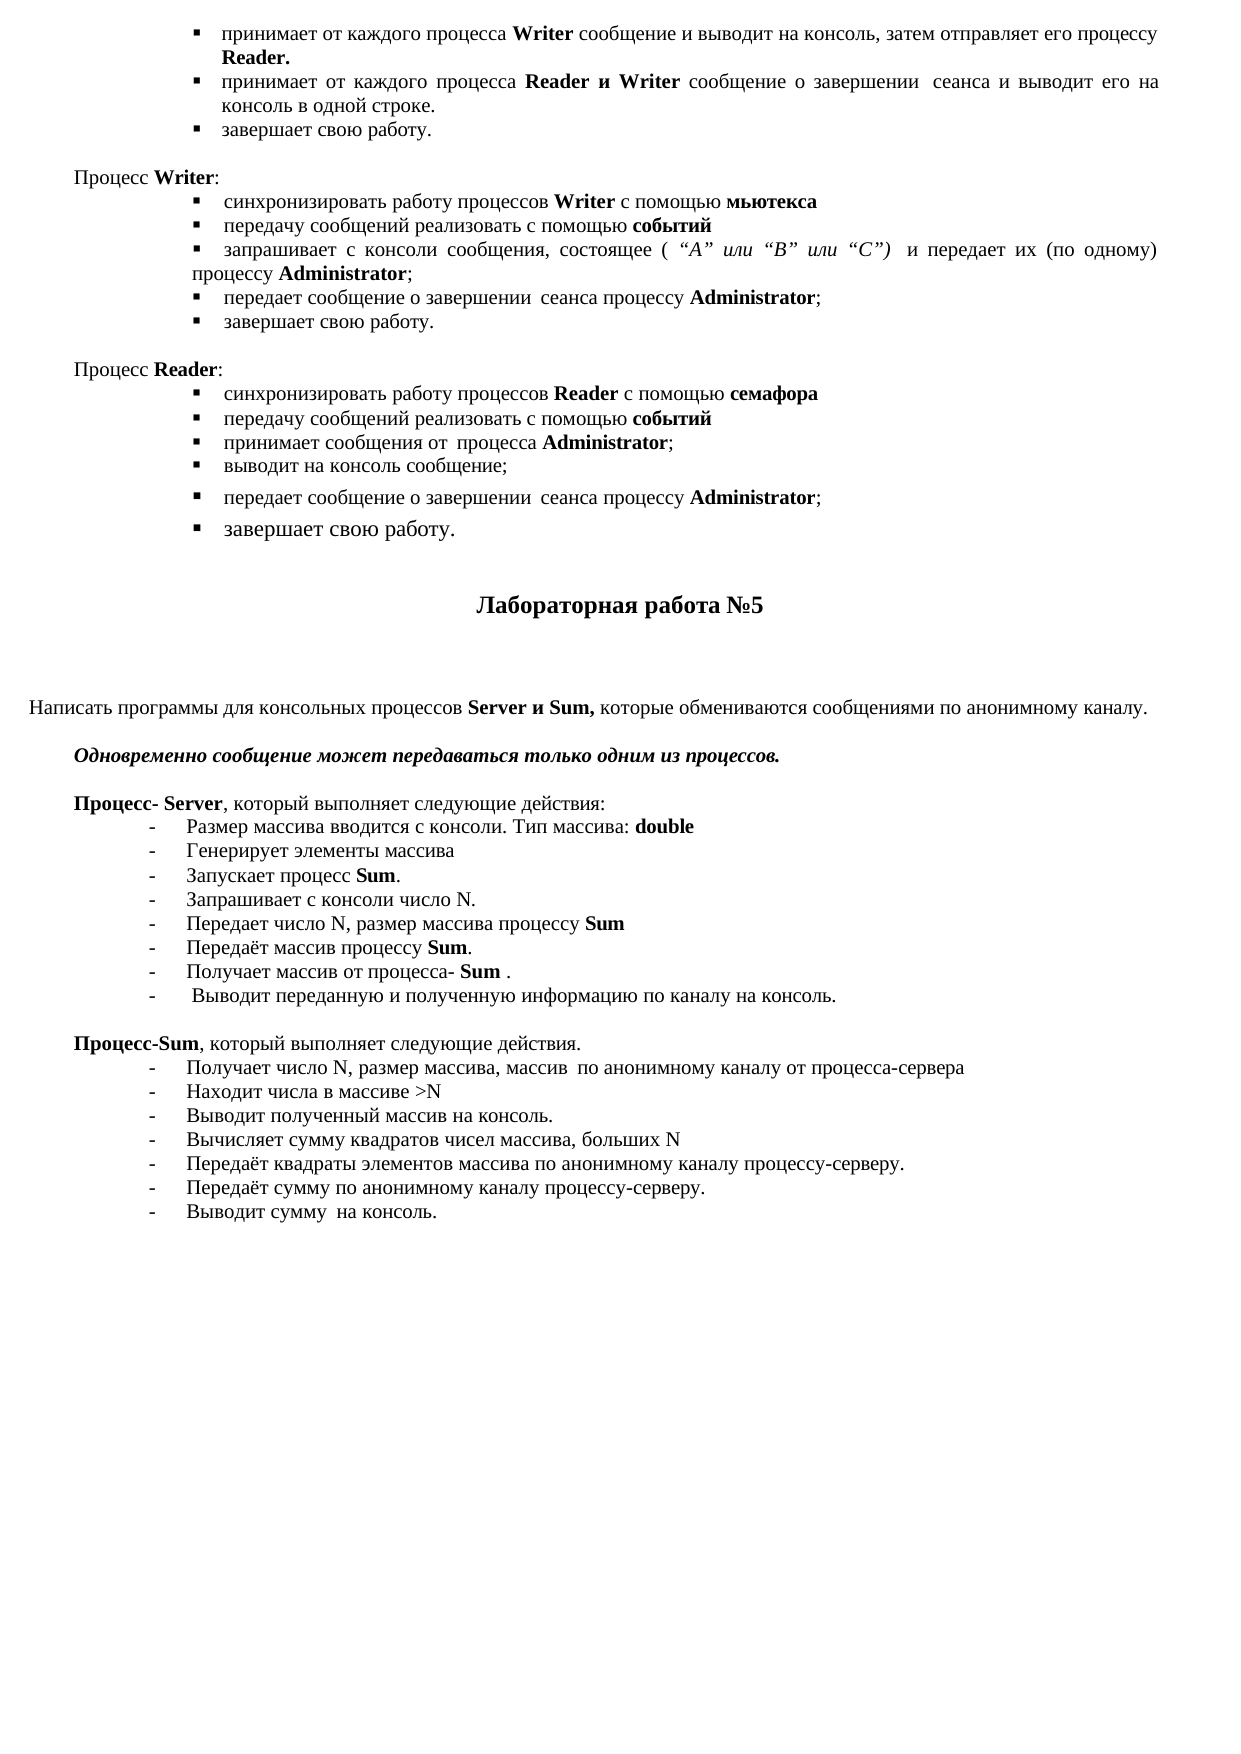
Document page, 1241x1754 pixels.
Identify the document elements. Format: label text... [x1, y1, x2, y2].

list синхронизировать работу процессов Reader с помощью семафора [192, 381, 1178, 405]
list передает сообщение о завершении сеанса процессу Administrator; [192, 285, 1178, 309]
list принимает от каждого процесса Writer сообщение и выводит на консоль, затем отправляет его процессу [192, 21, 1178, 45]
text Процесс-Sum, который выполняет следующие действия. [74, 1031, 1178, 1055]
list Вычисляет сумму квадратов чисел масcива, больших N [149, 1127, 1178, 1151]
list передачу сообщений реализовать с помощью событий [192, 405, 1178, 429]
list запрашивает с консоли сообщения, состоящее ( “A” или “B” или “С”) и передает их (по одному) процессу Administrator; [192, 237, 1166, 285]
list Запрашивает с консоли число N. [149, 887, 1178, 911]
list Находит числа в массиве >N [149, 1079, 1178, 1103]
list принимает сообщения от процесса Administrator; [192, 429, 1178, 454]
list завершает свою работу. [192, 309, 1178, 333]
text Лабораторная работа №5 [79, 590, 1161, 618]
list принимает от каждого процесса Reader и Writer сообщение о завершении сеанса и выводит его на консоль в одной строке. [192, 69, 1166, 117]
list Выводит переданную и полученную информацию по каналу на консоль. [149, 983, 1178, 1007]
list синхронизировать работу процессов Writer с помощью мьютекса [192, 189, 1178, 213]
list Получает массив от процесса- Sum . [149, 959, 1178, 983]
list Передаёт cумму по анонимному каналу процессу-серверу. [149, 1175, 1178, 1199]
list Размер массива вводится с консоли. Тип массива: double [149, 815, 1178, 839]
text Процесс Writer: [74, 165, 1178, 189]
list выводит на консоль сообщение; [192, 454, 1178, 477]
subtitle Одновременно сообщение может передаваться только одним из процессов. [74, 743, 1178, 767]
list Передаёт квадраты элементов массива по анонимному каналу процессу-серверу. [149, 1151, 1178, 1175]
list Получает число N, размер массива, массив по анонимному каналу от процесса-сервера [149, 1055, 1178, 1079]
list завершает свою работу. [192, 518, 1178, 541]
list завершает свою работу. [192, 117, 1178, 141]
list Выводит сумму на консоль. [149, 1199, 1178, 1223]
list Запускает процесс Sum. [149, 863, 1178, 887]
list Передаёт массив процессу Sum. [149, 935, 1178, 959]
text Процесс- Server, который выполняет следующие действия: [74, 791, 1178, 815]
list передачу сообщений реализовать с помощью событий [192, 213, 1178, 237]
subtitle Reader. [221, 45, 1178, 69]
text Написать программы для консольных процессов Server и Sum, которые обмениваются сообщениями по анонимному каналу. [29, 694, 1167, 719]
list Выводит полученный массив на консоль. [149, 1103, 1178, 1127]
list передает сообщение о завершении сеанса процессу Administrator; [192, 486, 1178, 509]
list Генерирует элементы массива [149, 839, 1178, 863]
text Процесс Reader: [74, 357, 1178, 381]
list Передает число N, размер массива процессу Sum [149, 911, 1178, 935]
